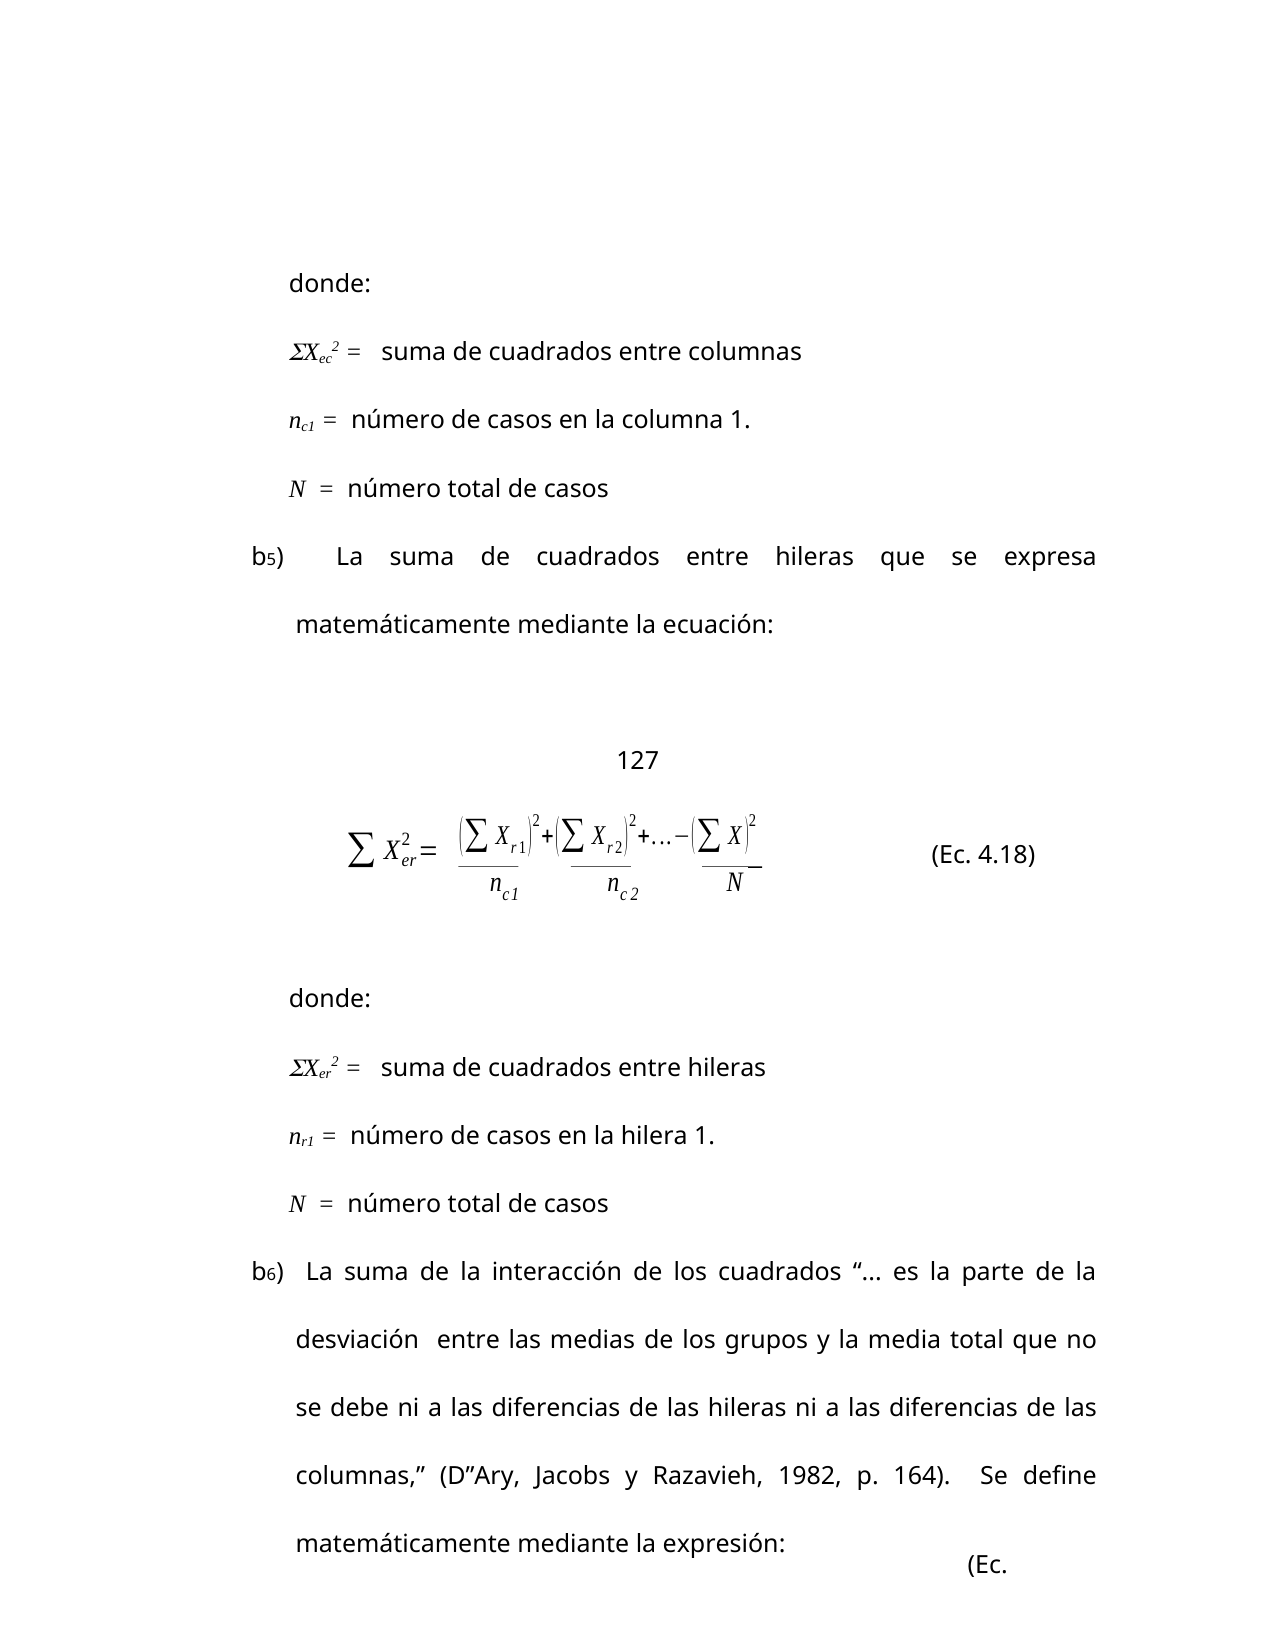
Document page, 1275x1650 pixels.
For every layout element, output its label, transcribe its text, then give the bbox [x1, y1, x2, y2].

text N = número total de casos [177, 1186, 1098, 1219]
text donde: [289, 981, 1098, 1015]
text nr1 = número de casos en la hilera 1. [289, 1117, 1098, 1151]
text N = número total de casos [177, 470, 1098, 504]
text nc1 = número de casos en la columna 1. [289, 402, 1098, 436]
text 127 [177, 743, 1098, 777]
text Xec2 = suma de cuadrados entre columnas [289, 334, 1098, 368]
text Xer2 = suma de cuadrados entre hileras [289, 1049, 1098, 1083]
text b6) La suma de la interacción de los cuadrados “... es la parte de la desviación entre las medias de los grupos y la media total que no se debe ni a las diferencias de las hileras ni a las diferencias de las columnas,” (D”Ary, Jacobs y Razavieh, 1982, p. 164). Se define matemáticamente mediante la expresión: [251, 1254, 1098, 1560]
text b5) La suma de cuadrados entre hileras que se expresa matemáticamente mediante la ecuación: [251, 538, 1098, 641]
text donde: [289, 266, 1098, 300]
